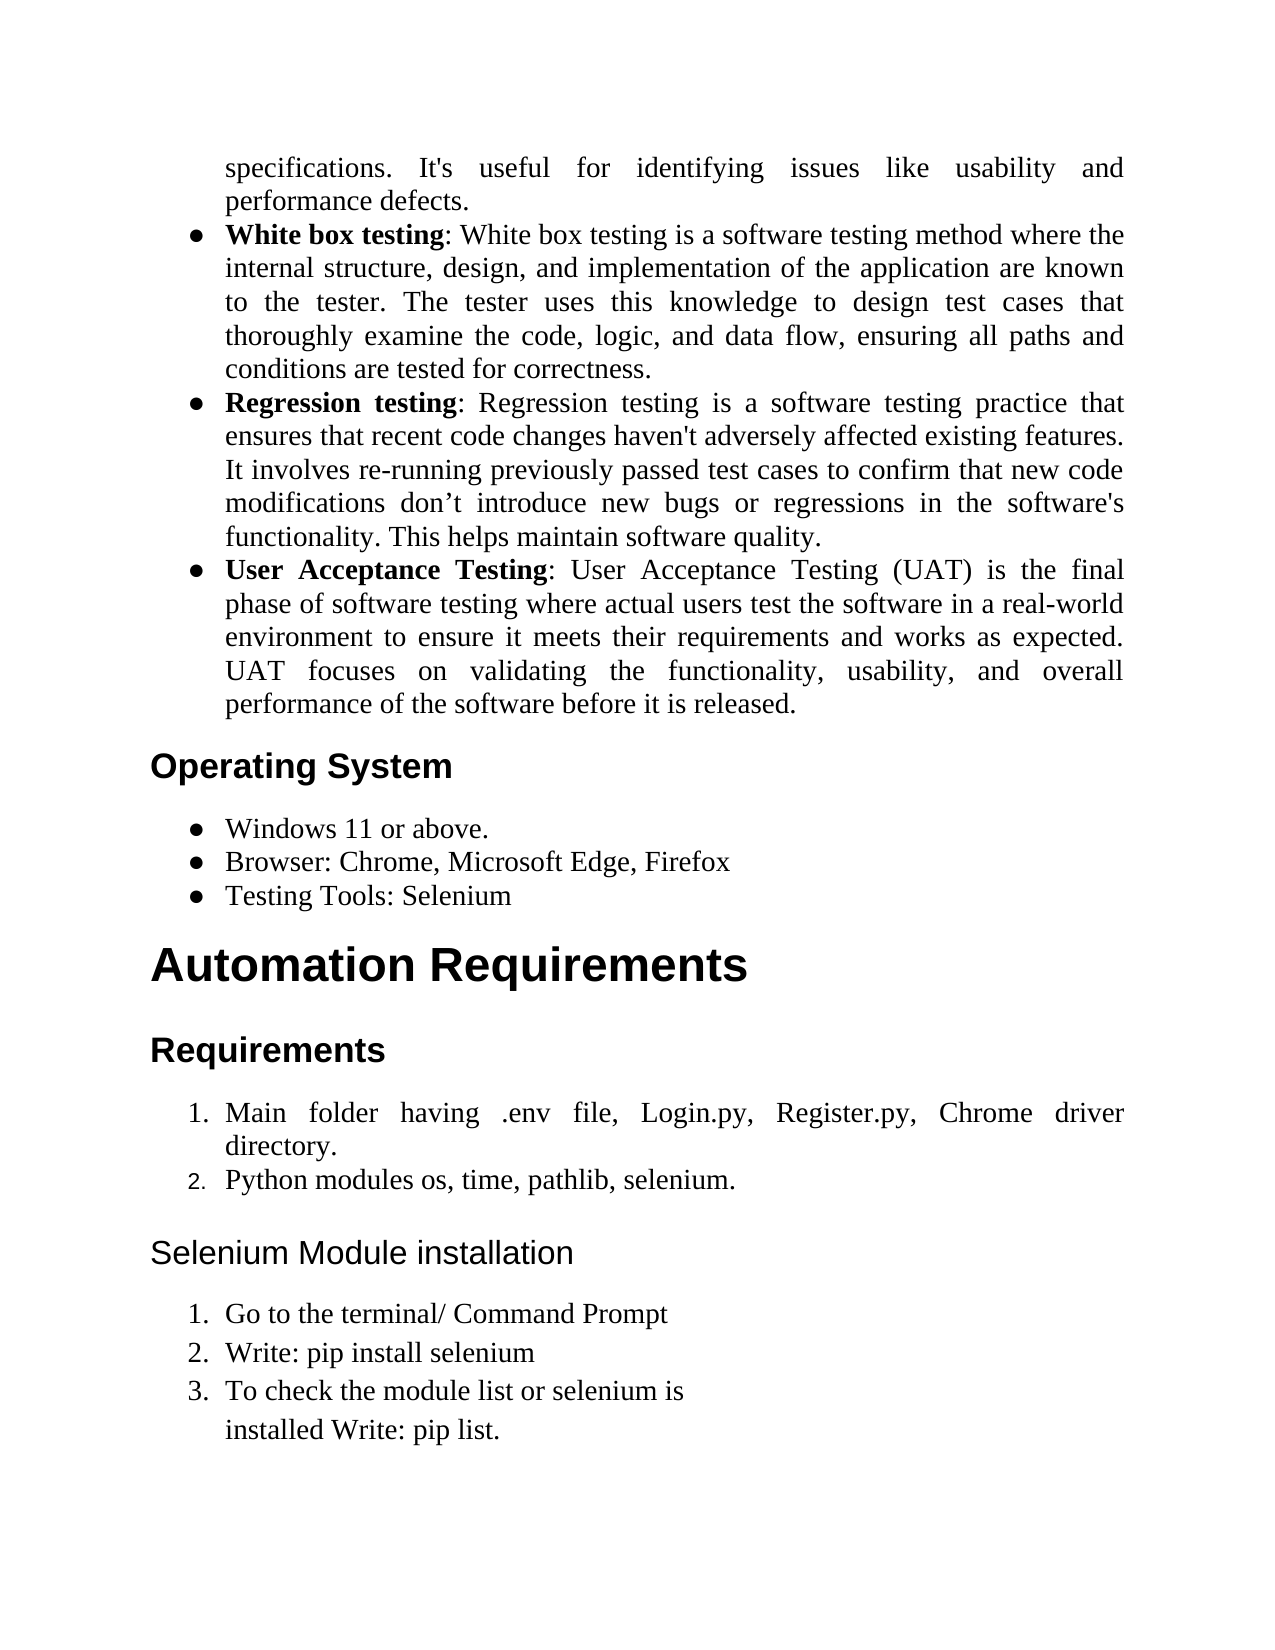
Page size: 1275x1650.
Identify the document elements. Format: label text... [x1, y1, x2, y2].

subtitle Operating System [150, 745, 1125, 786]
text installed Write: pip list. [225, 1412, 1125, 1446]
subtitle Requirements [150, 1029, 1125, 1070]
list Main folder having .env file, Login.py, Register.py, Chrome driver directory. [187, 1095, 1125, 1162]
list Go to the terminal/ Command Prompt [187, 1296, 1125, 1330]
list Python modules os, time, pathlib, selenium. [187, 1162, 1125, 1196]
subtitle Automation Requirements [150, 937, 1125, 992]
list To check the module list or selenium is [187, 1373, 1125, 1407]
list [187, 150, 1125, 217]
list Testing Tools: Selenium [187, 878, 1125, 912]
list Browser: Chrome, Microsoft Edge, Firefox [187, 844, 1125, 878]
subtitle Selenium Module installation [150, 1233, 1125, 1271]
list Regression testing: Regression testing is a software testing practice that ensures that recent code changes haven't adversely affected existing features. It involves re-running previously passed test cases to confirm that new code modifications don’t introduce new bugs or regressions in the software's functionality. This helps maintain software quality. [187, 385, 1125, 552]
list Windows 11 or above. [187, 811, 1125, 844]
list User Acceptance Testing: User Acceptance Testing (UAT) is the final phase of software testing where actual users test the software in a real-world environment to ensure it meets their requirements and works as expected. UAT focuses on validating the functionality, usability, and overall performance of the software before it is released. [187, 552, 1125, 720]
list Write: pip install selenium [187, 1335, 1125, 1368]
list White box testing: White box testing is a software testing method where the internal structure, design, and implementation of the application are known to the tester. The tester uses this knowledge to design test cases that thoroughly examine the code, logic, and data flow, ensuring all paths and conditions are tested for correctness. [187, 217, 1125, 385]
